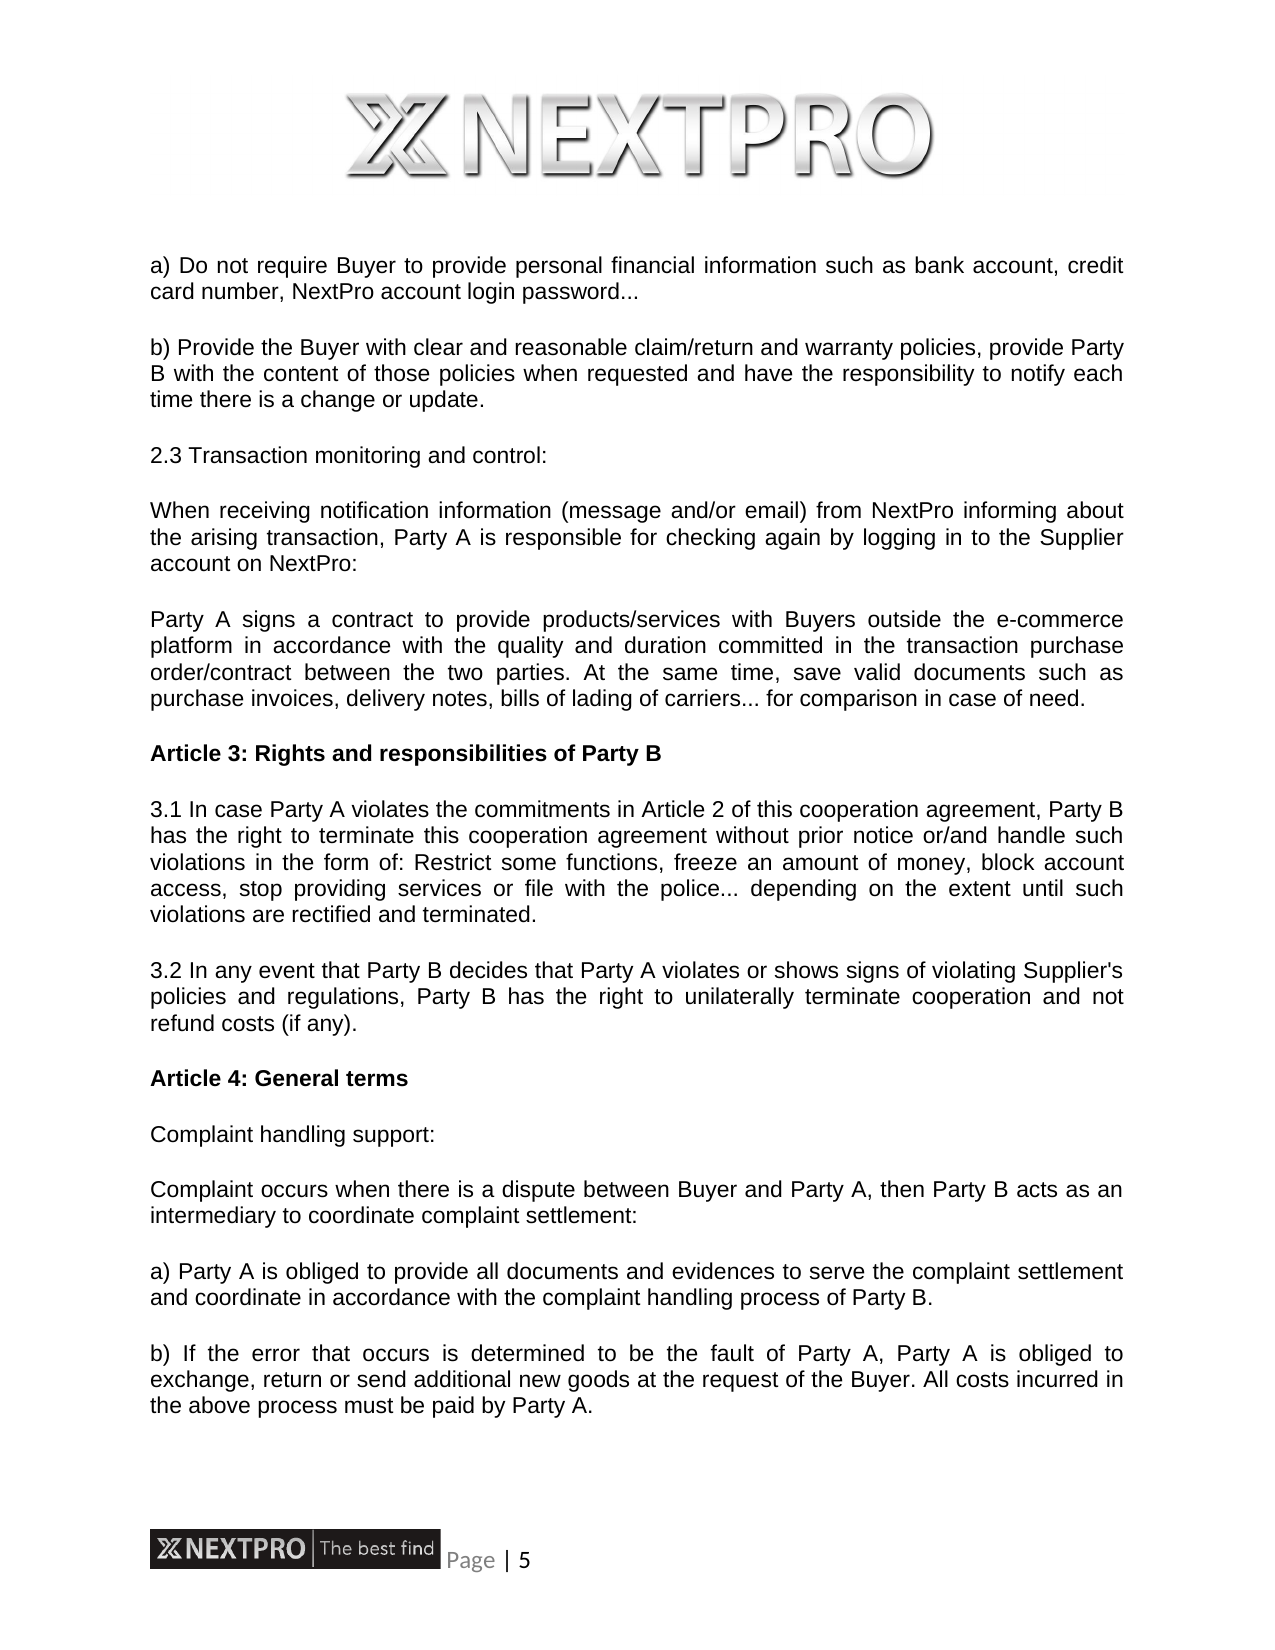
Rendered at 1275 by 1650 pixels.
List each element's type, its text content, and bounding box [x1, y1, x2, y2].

text a) Do not require Buyer to provide personal financial information such as bank account, credit card number, NextPro account login password... [150, 226, 1125, 304]
text b) If the error that occurs is determined to be the fault of Party A, Party A is obliged to exchange, return or send additional new goods at the request of the Buyer. All costs incurred in the above process must be paid by Party A. [150, 1340, 1125, 1419]
text 3.1 In case Party A violates the commitments in Article 2 of this cooperation agreement, Party B has the right to terminate this cooperation agreement without prior notice or/and handle such violations in the form of: Restrict some functions, freeze an amount of money, block account access, stop providing services or file with the police... depending on the extent until such violations are rectified and terminated. [150, 796, 1125, 928]
text 2.3 Transaction monitoring and control: [150, 442, 1125, 468]
text When receiving notification information (message and/or email) from NextPro informing about the arising transaction, Party A is responsible for checking again by logging in to the Supplier account on NextPro: [150, 497, 1125, 577]
text b) Provide the Buyer with clear and reasonable claim/return and warranty policies, provide Party B with the content of those policies when requested and have the responsibility to notify each time there is a change or update. [150, 334, 1125, 413]
picture [150, 75, 1125, 196]
text Article 3: Rights and responsibilities of Party B [150, 740, 1125, 767]
text Party A signs a contract to provide products/services with Buyers outside the e-commerce platform in accordance with the quality and duration committed in the transaction purchase order/contract between the two parties. At the same time, save valid documents such as purchase invoices, delivery notes, bills of lading of carriers... for comparison in case of need. [150, 606, 1125, 711]
picture [150, 1529, 441, 1569]
text 3.2 In any event that Party B decides that Party A violates or shows signs of violating Supplier's policies and regulations, Party B has the right to unilaterally terminate cooperation and not refund costs (if any). [150, 957, 1125, 1036]
text Complaint handling support: [150, 1121, 1125, 1147]
text a) Party A is obliged to provide all documents and evidences to serve the complaint settlement and coordinate in accordance with the complaint handling process of Party B. [150, 1258, 1125, 1311]
text Complaint occurs when there is a dispute between Buyer and Party A, then Party B acts as an intermediary to coordinate complaint settlement: [150, 1176, 1125, 1229]
text Article 4: General terms [150, 1065, 1125, 1091]
